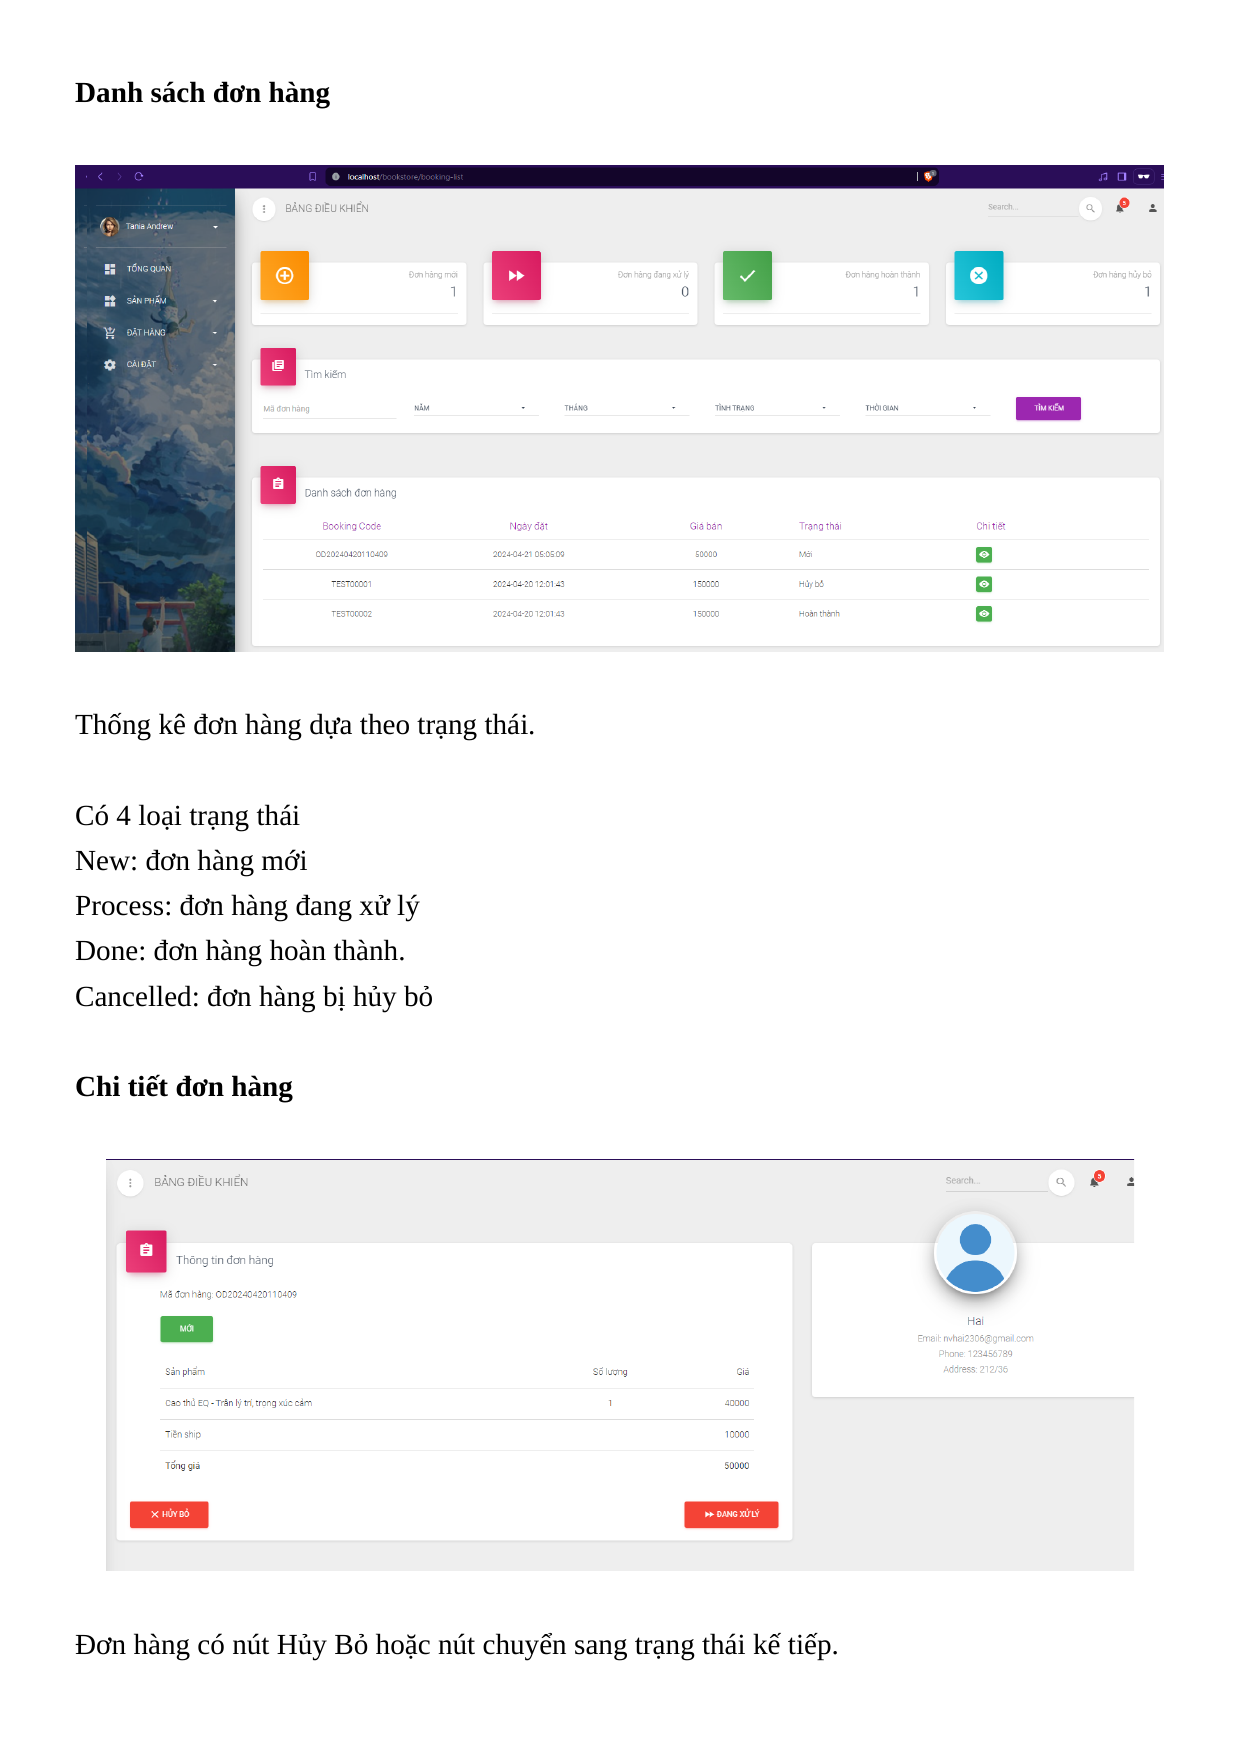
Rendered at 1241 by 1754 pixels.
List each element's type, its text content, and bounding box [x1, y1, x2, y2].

text Có 4 loại trạng thái [75, 798, 1165, 831]
picture [75, 165, 1164, 652]
picture [106, 1159, 1135, 1571]
text Process: đơn hàng đang xử lý [75, 888, 1165, 922]
text Chi tiết đơn hàng [75, 1069, 1165, 1103]
text Thống kê đơn hàng dựa theo trạng thái. [75, 707, 1165, 741]
text Đơn hàng có nút Hủy Bỏ hoặc nút chuyển sang trạng thái kế tiếp. [75, 1627, 1165, 1661]
text Cancelled: đơn hàng bị hủy bỏ [75, 979, 1165, 1012]
text Done: đơn hàng hoàn thành. [75, 933, 1165, 967]
text Danh sách đơn hàng [75, 75, 1165, 108]
text New: đơn hàng mới [75, 843, 1165, 877]
